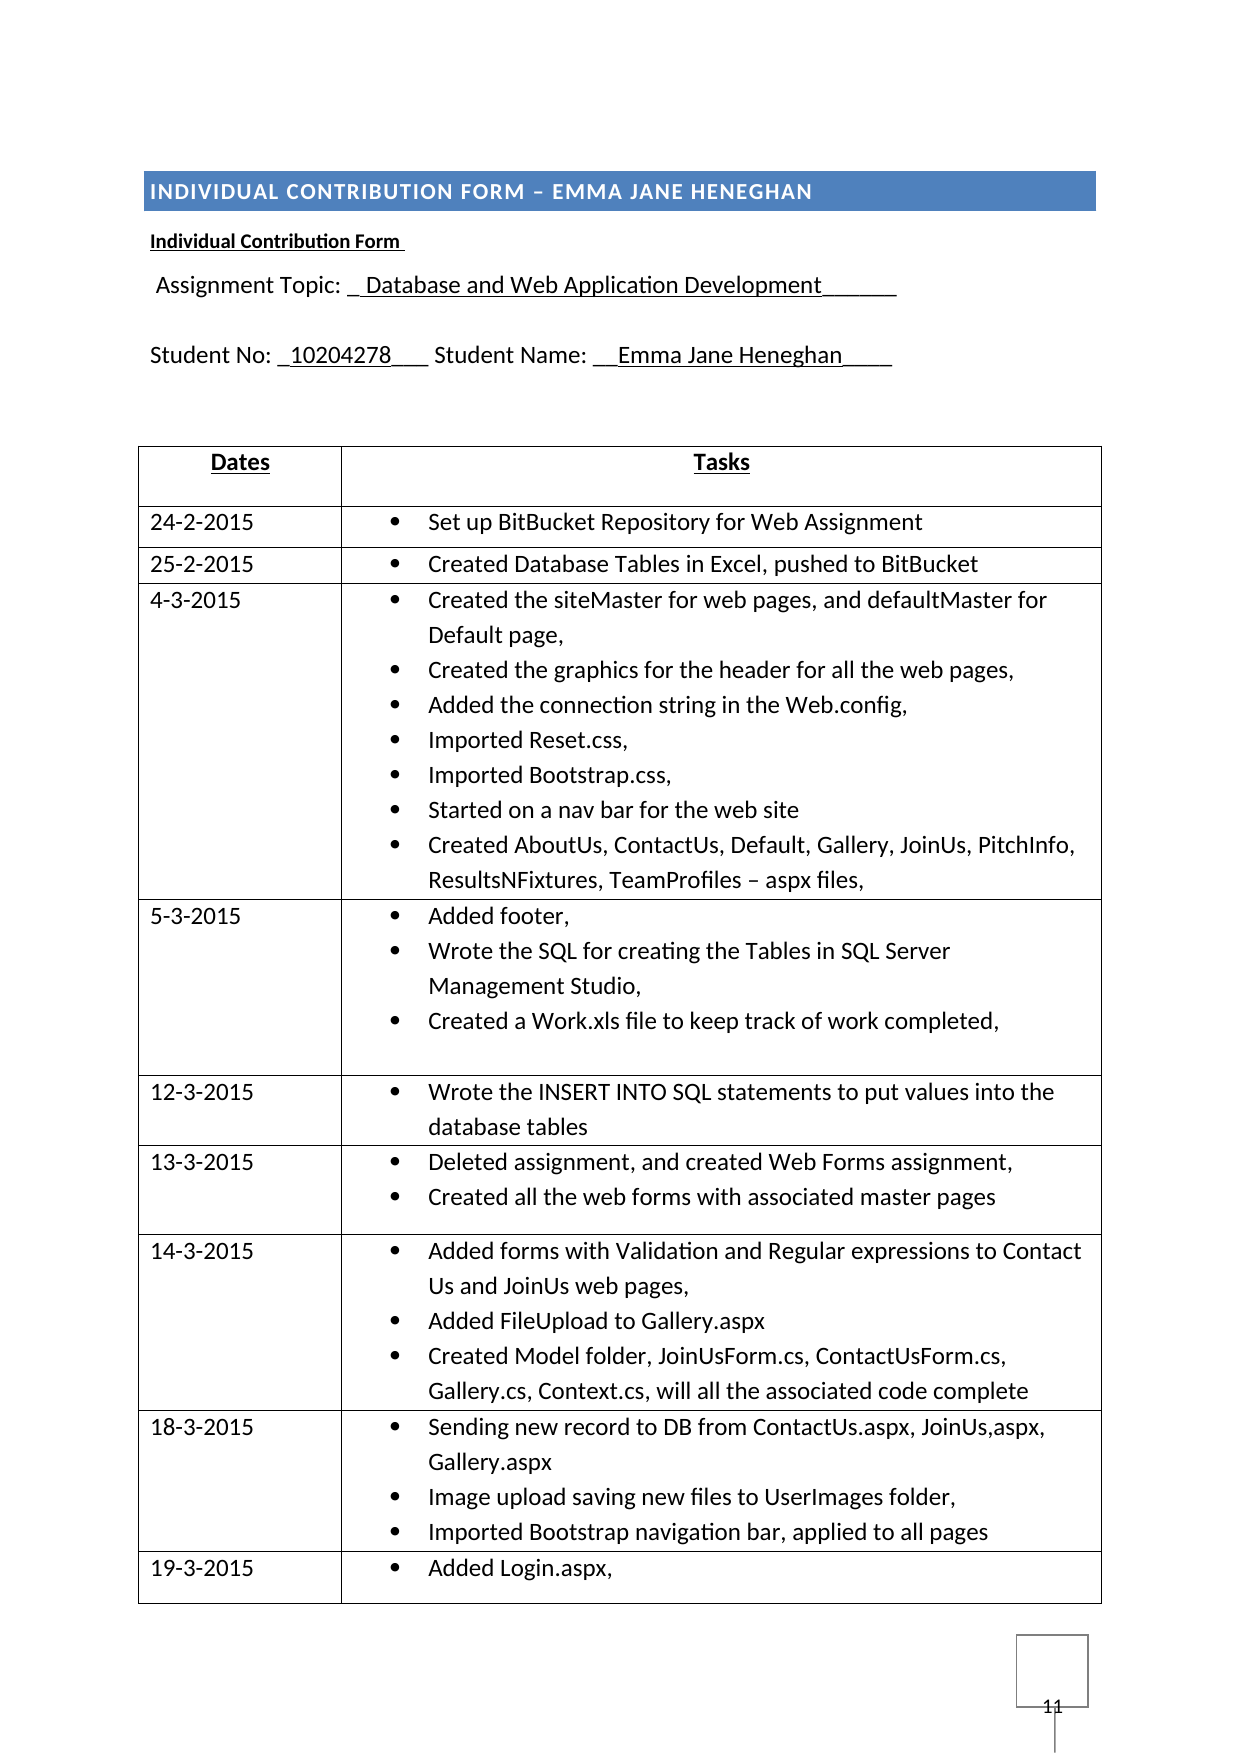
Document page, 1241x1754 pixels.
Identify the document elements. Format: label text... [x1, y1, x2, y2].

table_header Tasks [342, 447, 1101, 506]
table_cell Deleted assignment, and created Web Forms assignment, Created all the web forms with associated master pages [342, 1146, 1101, 1234]
table_header Dates [139, 447, 341, 506]
text Individual Contribution Form [150, 228, 1090, 253]
table_cell 25-2-2015 [139, 548, 341, 583]
table_cell 24-2-2015 [139, 507, 341, 547]
table_cell Created the siteMaster for web pages, and defaultMaster for Default page, Created the graphics for the header for all the web pages, Added the connection string in the Web.config, Imported Reset.css, Imported Bootstrap.css, Started on a nav bar for the web site Created AboutUs, ContactUs, Default, Gallery, JoinUs, PitchInfo, ResultsNFixtures, TeamProfiles – aspx files, [342, 584, 1101, 899]
table_cell Wrote the INSERT INTO SQL statements to put values into the database tables [342, 1076, 1101, 1145]
table_cell Set up BitBucket Repository for Web Assignment [342, 507, 1101, 547]
text Student No: _10204278___ Student Name: __Emma Jane Heneghan____ [150, 340, 1090, 370]
table_cell Sending new record to DB from ContactUs.aspx, JoinUs,aspx, Gallery.aspx Image upload saving new files to UserImages folder, Imported Bootstrap navigation bar, applied to all pages [342, 1411, 1101, 1551]
table_cell 4-3-2015 [139, 584, 341, 899]
text Assignment Topic: _ Database and Web Application Development______ [150, 270, 1090, 300]
table_cell 18-3-2015 [139, 1411, 341, 1551]
table_cell Added forms with Validation and Regular expressions to Contact Us and JoinUs web pages, Added FileUpload to Gallery.aspx Created Model folder, JoinUsForm.cs, ContactUsForm.cs, Gallery.cs, Context.cs, will all the associated code complete [342, 1235, 1101, 1410]
table_cell Added footer, Wrote the SQL for creating the Tables in SQL Server Management Studio, Created a Work.xls file to keep track of work completed, [342, 900, 1101, 1074]
table_cell Created Database Tables in Excel, pushed to BitBucket [342, 548, 1101, 583]
table_cell 12-3-2015 [139, 1076, 341, 1145]
subtitle Individual contribution form – Emma Jane Heneghan [150, 177, 1090, 205]
table_cell 13-3-2015 [139, 1146, 341, 1234]
table_cell 19-3-2015 [139, 1552, 341, 1603]
table_cell 5-3-2015 [139, 900, 341, 1074]
table_cell 14-3-2015 [139, 1235, 341, 1410]
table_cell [342, 1552, 1101, 1603]
